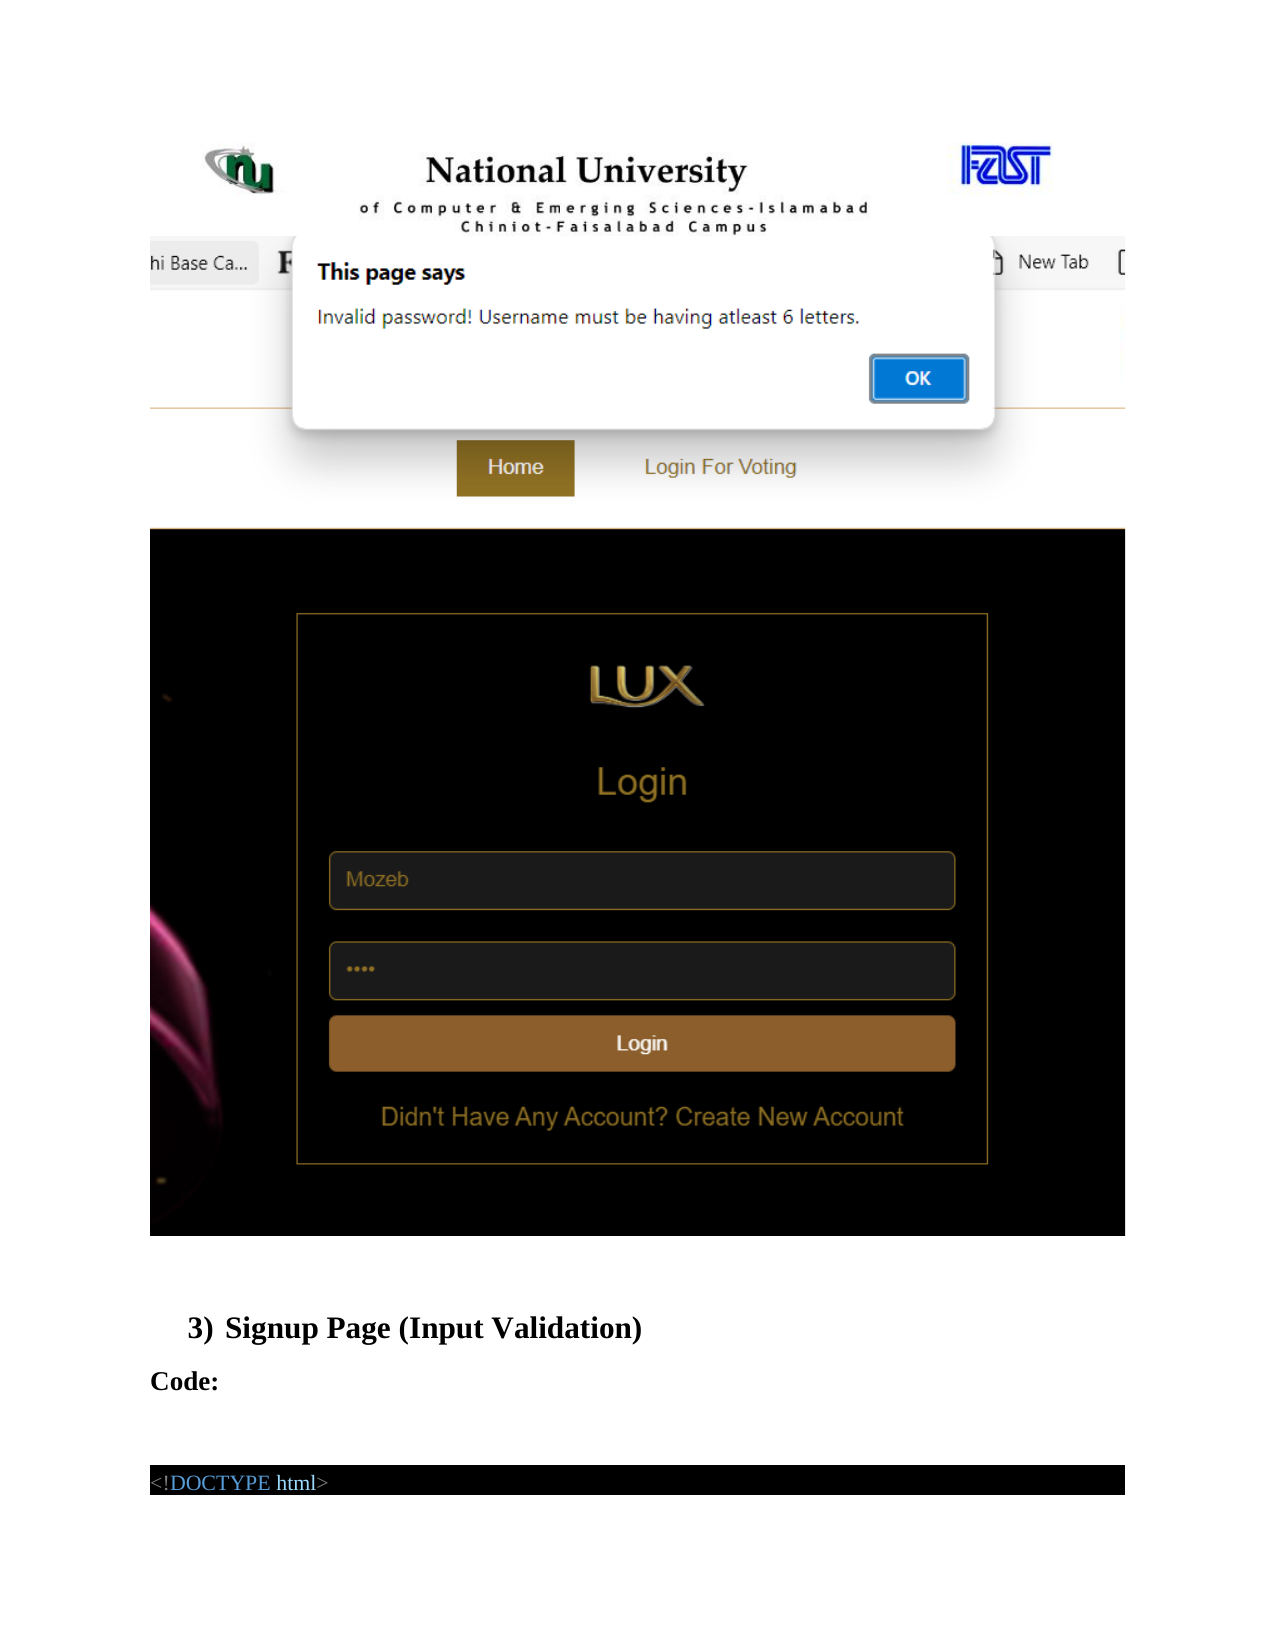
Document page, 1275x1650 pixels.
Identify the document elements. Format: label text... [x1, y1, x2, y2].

text <!DOCTYPE html> [150, 1465, 1125, 1495]
picture [150, 75, 1125, 1236]
text Code: [150, 1365, 1125, 1396]
list Signup Page (Input Validation) [187, 1309, 1125, 1346]
